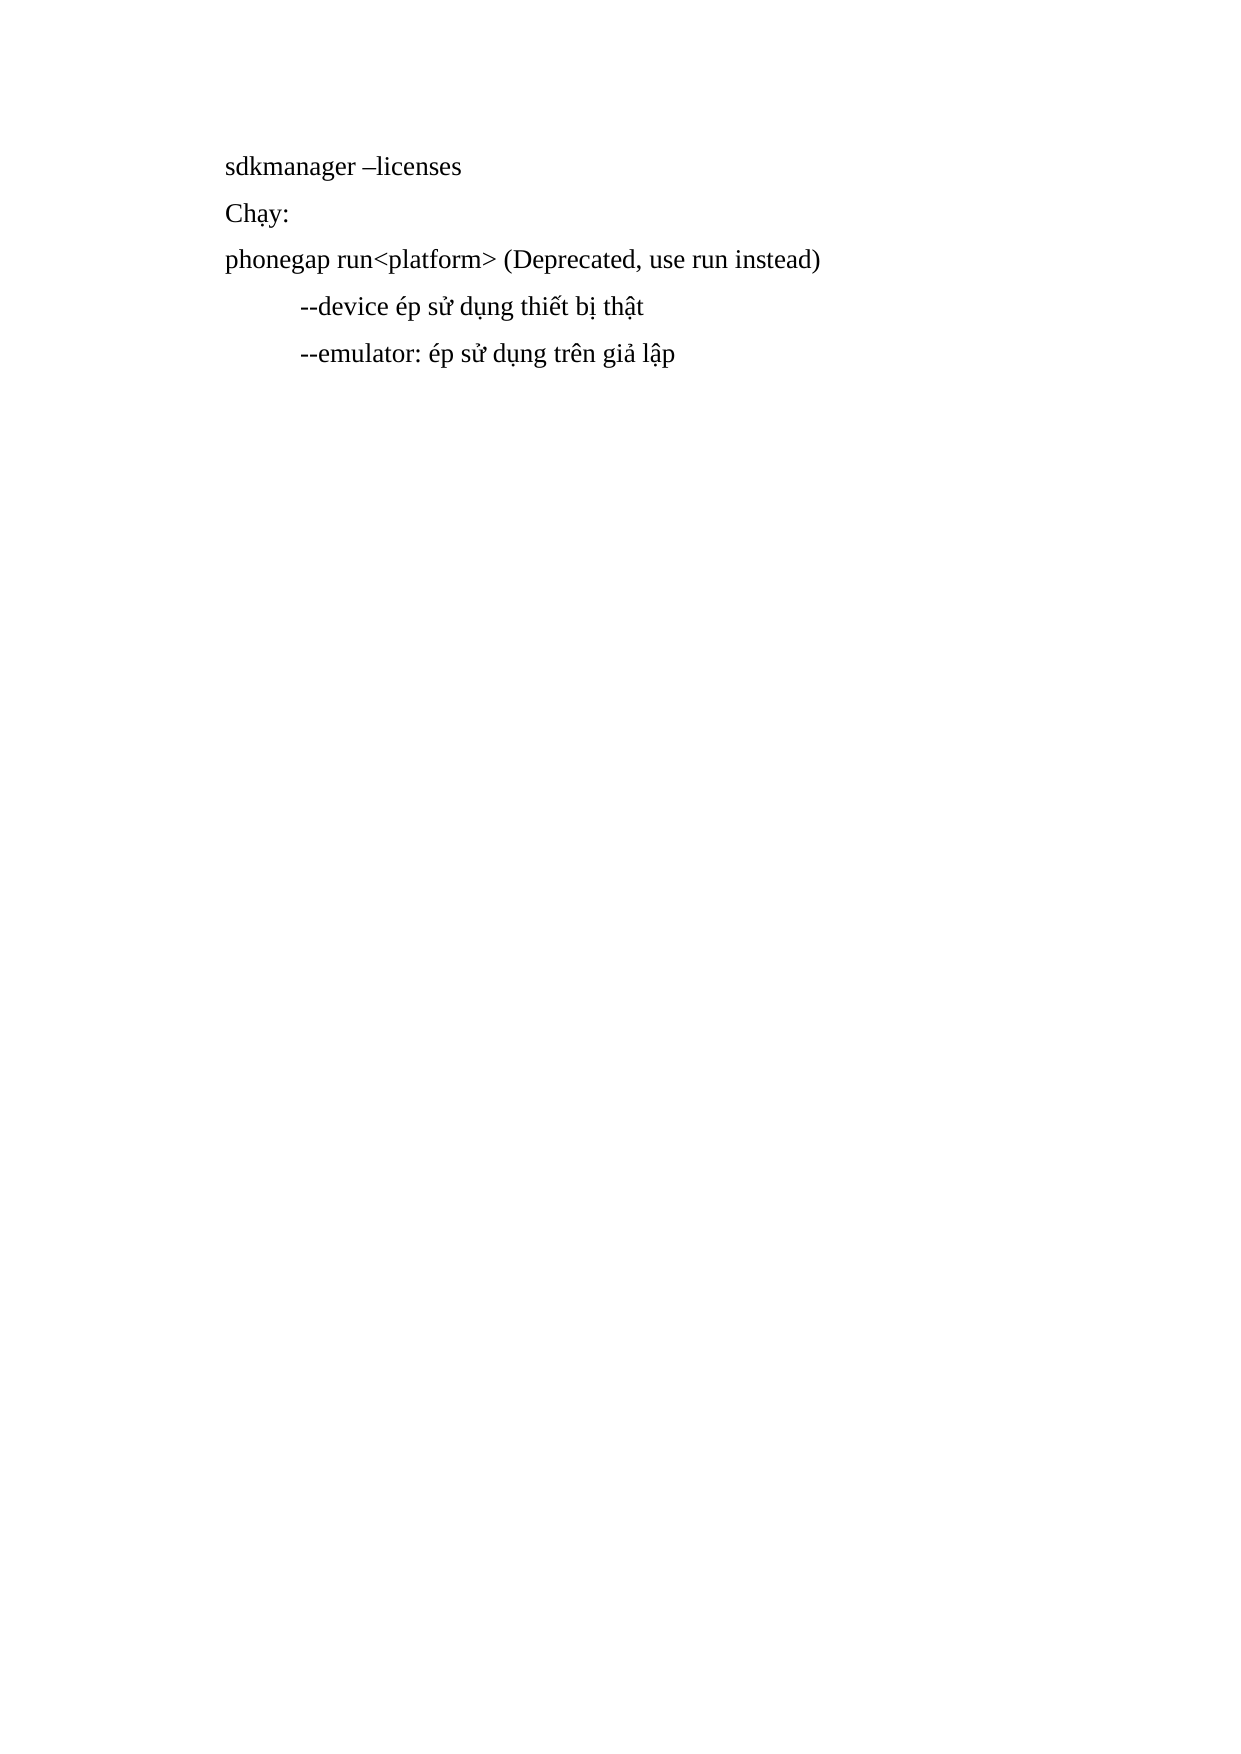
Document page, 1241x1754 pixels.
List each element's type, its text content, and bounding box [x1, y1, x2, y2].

text Chạy: [150, 197, 1090, 228]
text --emulator: ép sử dụng trên giả lập [225, 337, 1090, 368]
text phonegap run<platform> (Deprecated, use run instead) [150, 243, 1090, 274]
text --device ép sử dụng thiết bị thật [150, 290, 1090, 321]
text sdkmanager –licenses [150, 150, 1090, 181]
